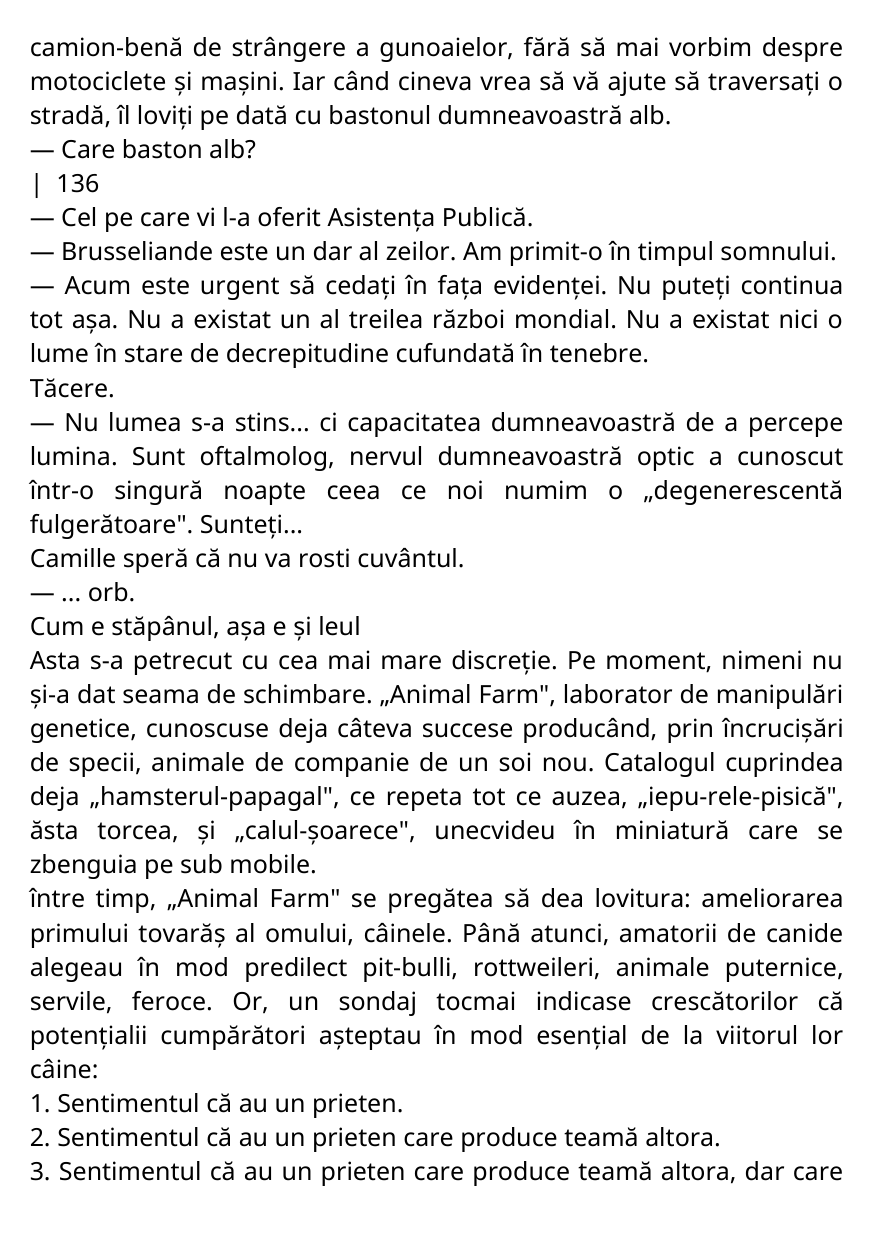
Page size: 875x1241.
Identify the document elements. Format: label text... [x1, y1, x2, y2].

text 1. Sentimentul că au un prieten. [29, 1086, 844, 1119]
text | 136 [29, 166, 844, 200]
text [29, 1154, 844, 1188]
text 2. Sentimentul că au un prieten care produce teamă altora. [29, 1119, 844, 1154]
text Camille speră că nu va rosti cuvântul. [29, 541, 844, 574]
text — Care baston alb? [29, 132, 844, 166]
text — Acum este urgent să cedaţi în faţa evidenţei. Nu puteţi continua tot aşa. Nu a existat un al treilea război mondial. Nu a existat nici o lume în stare de decrepitudine cufundată în tenebre. [29, 268, 844, 370]
text Tăcere. [29, 370, 844, 404]
text — Brusseliande este un dar al zeilor. Am primit-o în timpul somnului. [29, 234, 844, 268]
text între timp, „Animal Farm" se pregătea să dea lovitura: ameliorarea primului tovarăş al omului, câinele. Până atunci, amatorii de canide alegeau în mod predilect pit-bulli, rottweileri, animale puternice, servile, feroce. Or, un sondaj tocmai indicase crescătorilor că potenţialii cumpărători aşteptau în mod esenţial de la viitorul lor câine: [29, 881, 844, 1086]
text — ... orb. [29, 574, 844, 609]
text Asta s-a petrecut cu cea mai mare discreţie. Pe moment, nimeni nu şi-a dat seama de schimbare. „Animal Farm", laborator de manipulări genetice, cunoscuse deja câteva succese producând, prin încrucişări de specii, animale de companie de un soi nou. Catalogul cuprindea deja „hamsterul-papagal", ce repeta tot ce auzea, „iepu-rele-pisică", ăsta torcea, şi „calul-şoarece", unecvideu în miniatură care se zbenguia pe sub mobile. [29, 643, 844, 881]
text — Cel pe care vi l-a oferit Asistenţa Publică. [29, 200, 844, 234]
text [29, 29, 844, 132]
text — Nu lumea s-a stins... ci capacitatea dumneavoastră de a percepe lumina. Sunt oftalmolog, nervul dumneavoastră optic a cunoscut într-o singură noapte ceea ce noi numim o „degenerescentă fulgerătoare". Sunteţi... [29, 404, 844, 541]
text Cum e stăpânul, aşa e şi leul [29, 609, 844, 643]
